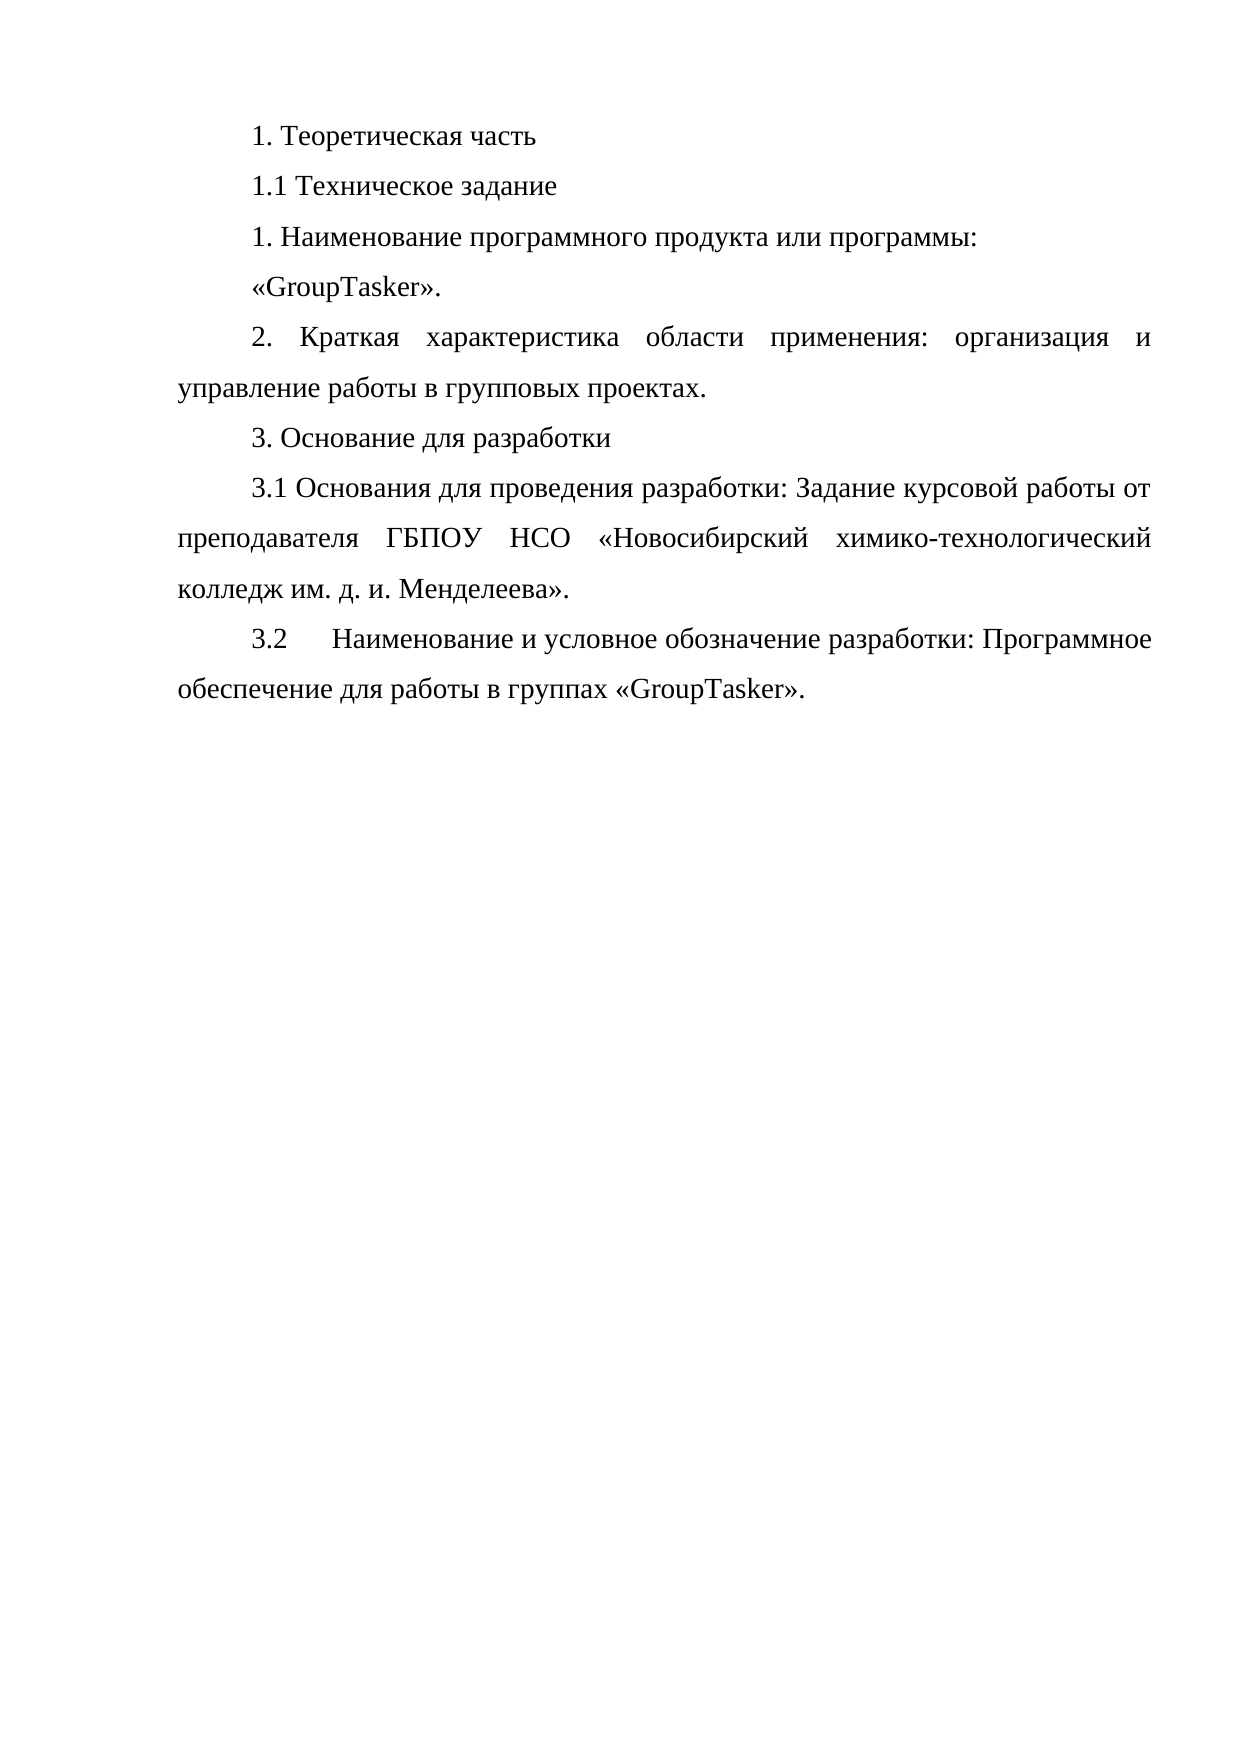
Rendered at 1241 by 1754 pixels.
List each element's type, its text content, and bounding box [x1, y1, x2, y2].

text 2. Краткая характеристика области применения: организация и управление работы в групповых проектах. [177, 319, 1152, 403]
text 3. Основание для разработки [177, 420, 1152, 453]
text 1. Наименование программного продукта или программы: [177, 219, 1152, 252]
list 1. Теоретическая часть [177, 118, 1152, 152]
text 3.1 Основания для проведения разработки: Задание курсовой работы от преподавателя ГБПОУ НСО «Новосибирский химико-технологический колледж им. д. и. Менделеева». [177, 470, 1152, 604]
text 1.1 Техническое задание [177, 168, 1152, 202]
text «GroupTasker». [177, 269, 1152, 303]
text 3.2 Наименование и условное обозначение разработки: Программное обеспечение для работы в группах «GroupTasker». [177, 621, 1152, 705]
